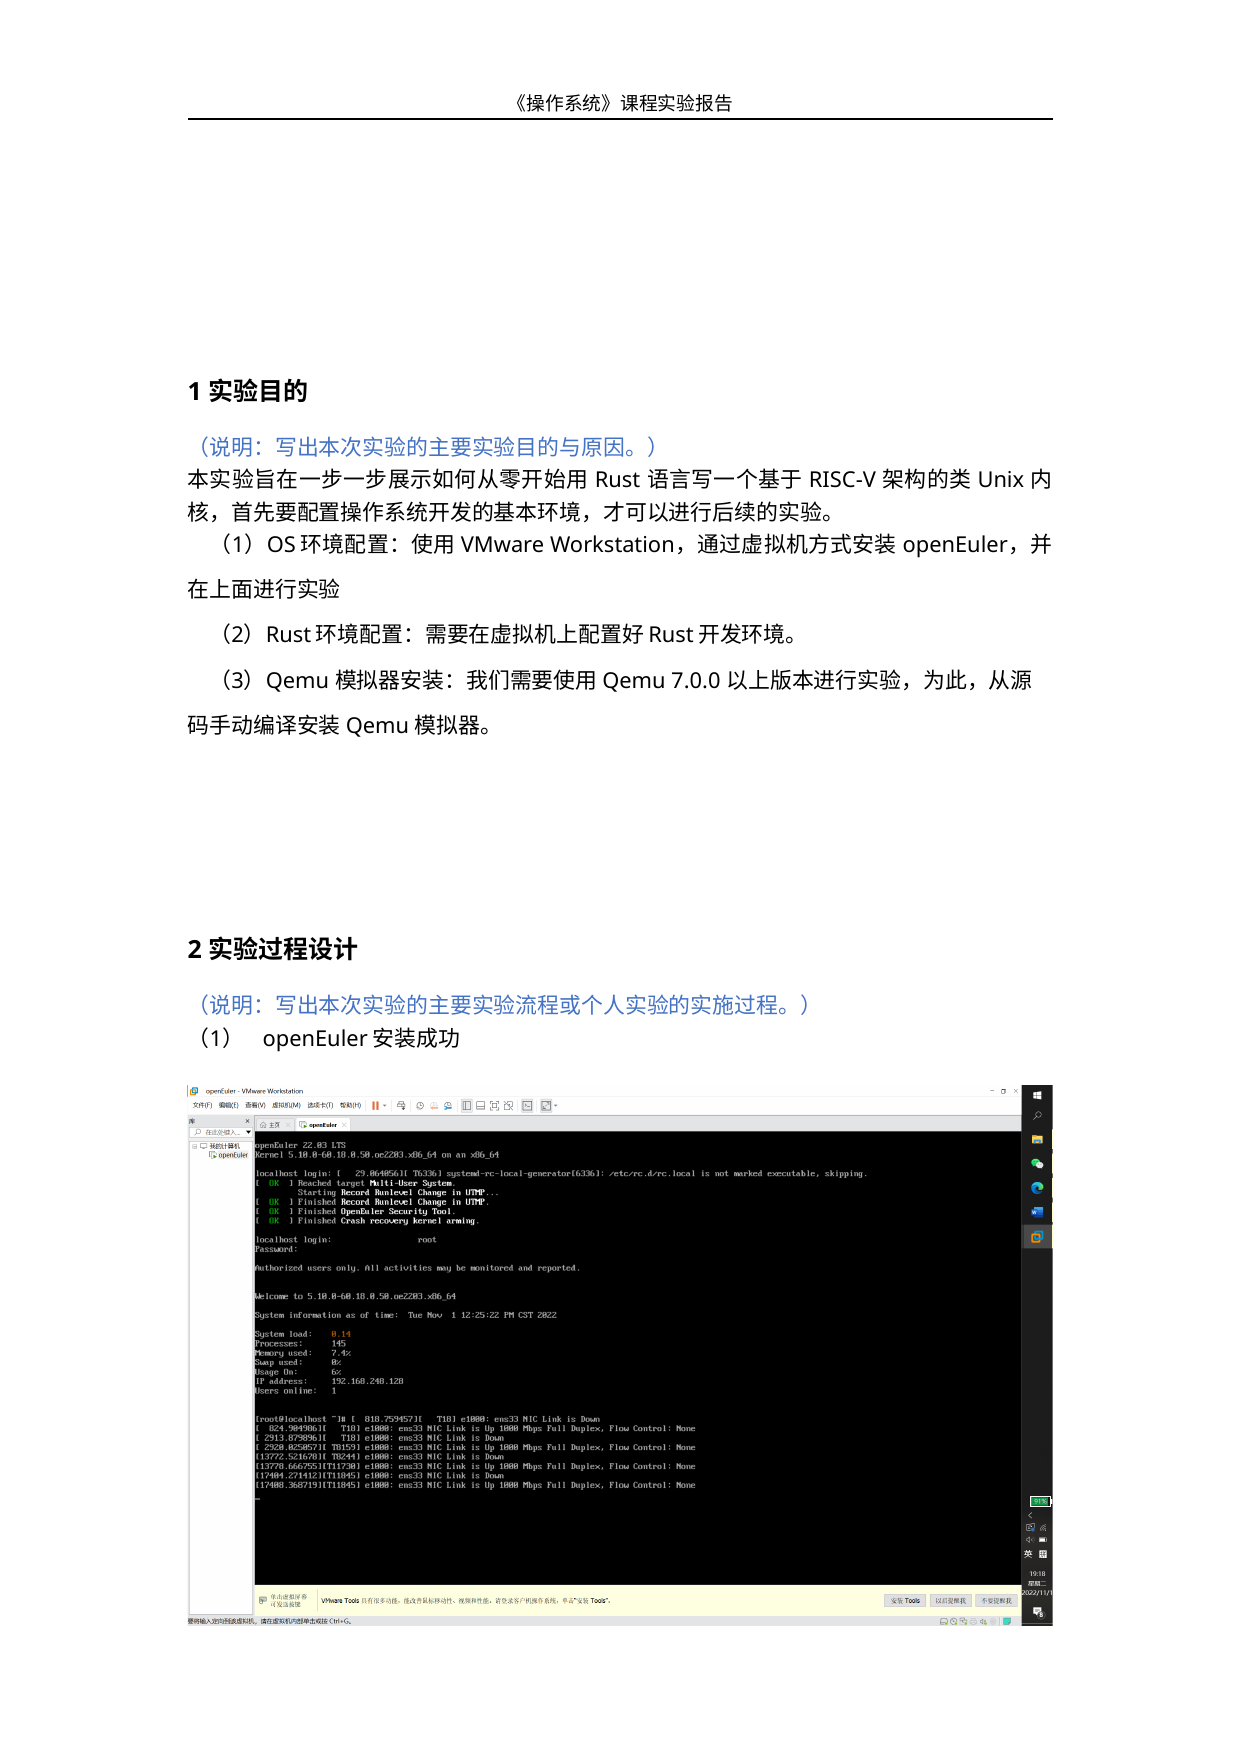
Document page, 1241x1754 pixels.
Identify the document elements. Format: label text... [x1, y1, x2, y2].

subtitle 2 实验过程设计 [187, 916, 1053, 981]
text （2）Rust环境配置：需要在虚拟机上配置好Rust开发环境。 [187, 617, 1053, 650]
text （说明：写出本次实验的主要实验目的与原因。） [187, 429, 1053, 462]
list openEuler安装成功 [187, 1020, 1053, 1053]
text （说明：写出本次实验的主要实验流程或个人实验的实施过程。） [187, 988, 1053, 1020]
picture [187, 1085, 1053, 1626]
text 本实验旨在一步一步展示如何从零开始用Rust 语言写一个基于 RISC-V 架构的类 Unix 内核，首先要配置操作系统开发的基本环境，才可以进行后续的实验。 [187, 462, 1053, 527]
text （1）OS环境配置：使用VMware Workstation，通过虚拟机方式安装openEuler，并在上面进行实验 [187, 527, 1053, 604]
subtitle 1 实验目的 [187, 357, 1053, 422]
text （3）Qemu 模拟器安装：我们需要使用 Qemu 7.0.0 以上版本进行实验，为此，从源码手动编译安装 Qemu 模拟器。 [187, 662, 1053, 740]
